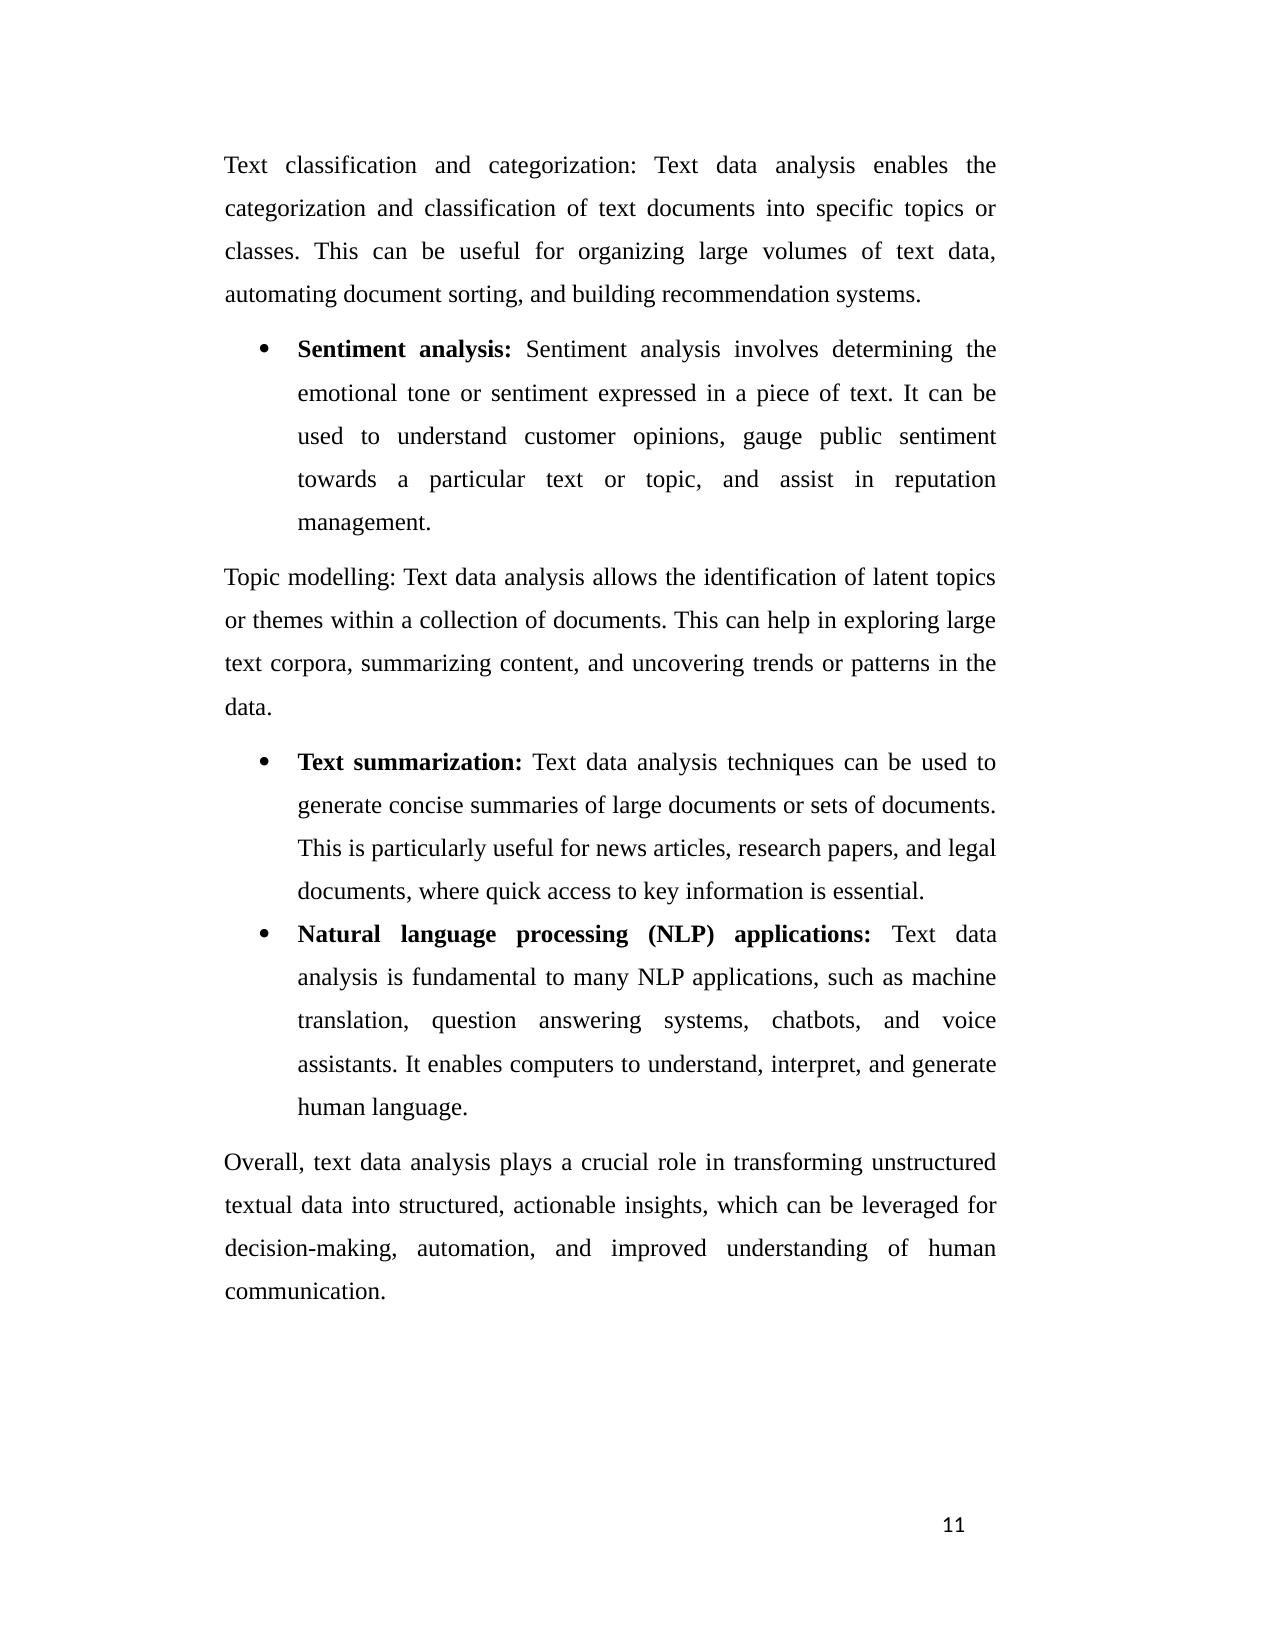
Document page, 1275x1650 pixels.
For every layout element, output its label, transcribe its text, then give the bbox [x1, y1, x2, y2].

list Sentiment analysis: Sentiment analysis involves determining the emotional tone or sentiment expressed in a piece of text. It can be used to understand customer opinions, gauge public sentiment towards a particular text or topic, and assist in reputation management. [260, 334, 997, 536]
list Text summarization: Text data analysis techniques can be used to generate concise summaries of large documents or sets of documents. This is particularly useful for news articles, research papers, and legal documents, where quick access to key information is essential. [260, 747, 997, 905]
list Natural language processing (NLP) applications: Text data analysis is fundamental to many NLP applications, such as machine translation, question answering systems, chatbots, and voice assistants. It enables computers to understand, interpret, and generate human language. [260, 919, 997, 1121]
text Overall, text data analysis plays a crucial role in transforming unstructured textual data into structured, actionable insights, which can be leveraged for decision-making, automation, and improved understanding of human communication. [223, 1147, 997, 1305]
text Text classification and categorization: Text data analysis enables the categorization and classification of text documents into specific topics or classes. This can be useful for organizing large volumes of text data, automating document sorting, and building recommendation systems. [223, 150, 997, 308]
text Topic modelling: Text data analysis allows the identification of latent topics or themes within a collection of documents. This can help in exploring large text corpora, summarizing content, and uncovering trends or patterns in the data. [223, 562, 997, 720]
